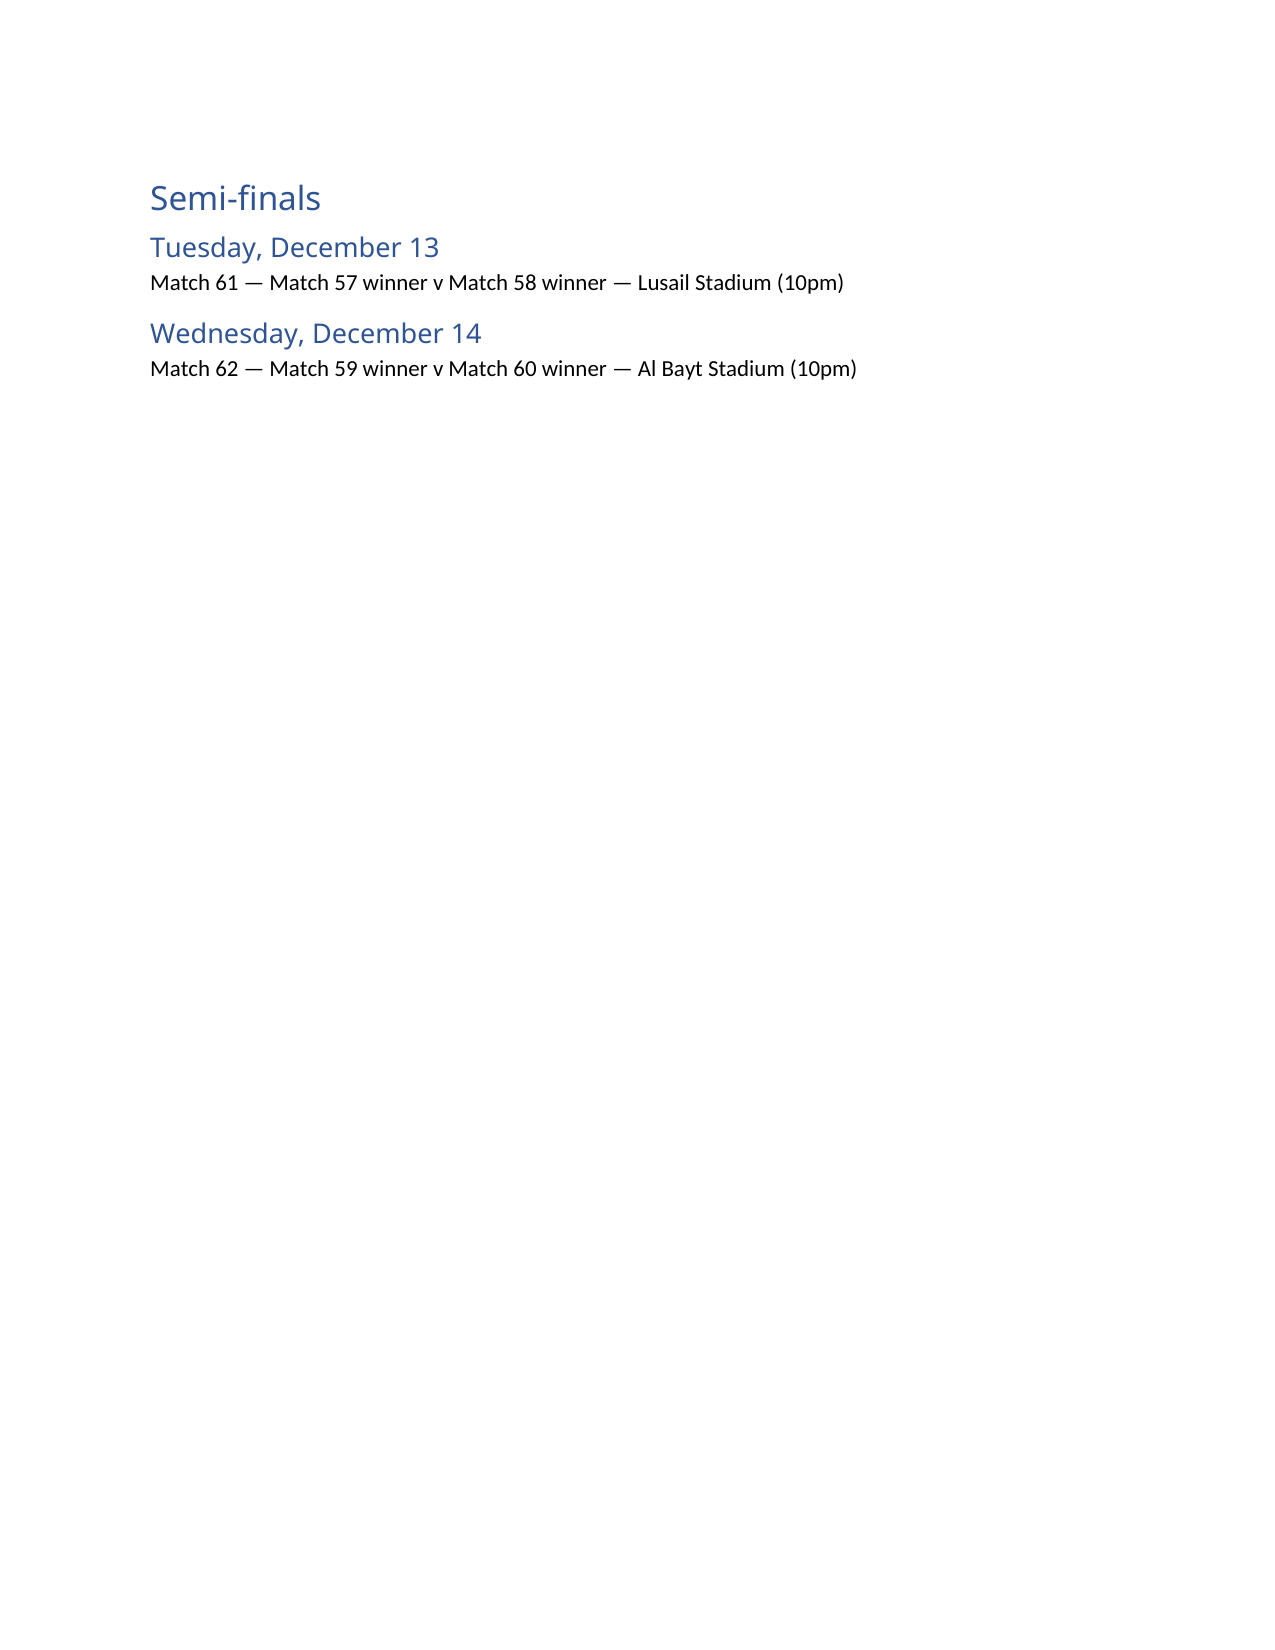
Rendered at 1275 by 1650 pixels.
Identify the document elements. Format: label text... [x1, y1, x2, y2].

subtitle Semi-finals [150, 175, 1125, 220]
subtitle Wednesday, December 14 [150, 315, 1125, 352]
text Match 61 — Match 57 winner v Match 58 winner — Lusail Stadium (10pm) [150, 268, 1125, 296]
subtitle Tuesday, December 13 [150, 228, 1125, 265]
text Match 62 — Match 59 winner v Match 60 winner — Al Bayt Stadium (10pm) [150, 354, 1125, 383]
